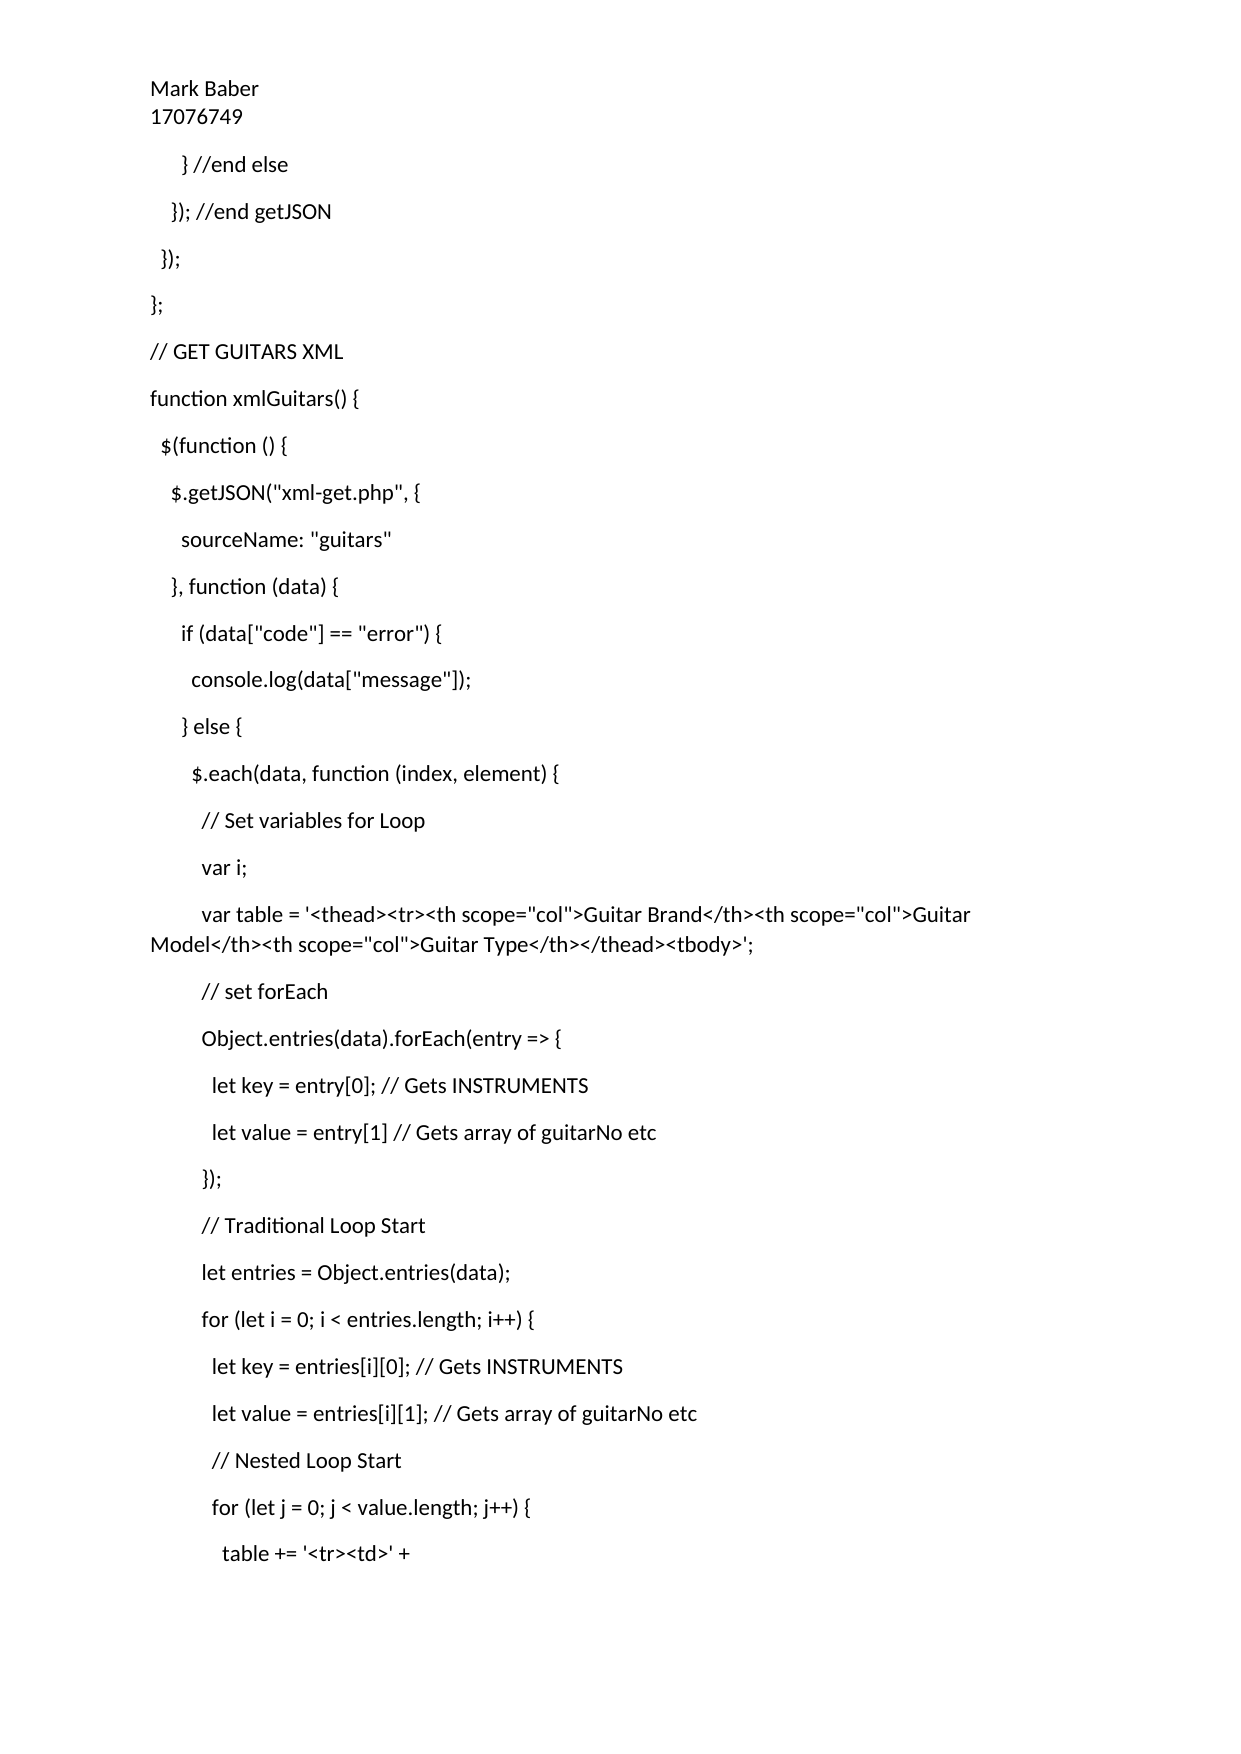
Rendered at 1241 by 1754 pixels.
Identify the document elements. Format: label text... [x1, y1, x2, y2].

text }; [150, 291, 1090, 319]
text } else { [150, 712, 1090, 741]
text function xmlGuitars() { [150, 384, 1090, 412]
text // set forEach [150, 977, 1090, 1005]
text var i; [150, 853, 1090, 881]
text }, function (data) { [150, 572, 1090, 600]
text table += '<tr><td>' + [150, 1539, 1090, 1568]
text for (let j = 0; j < value.length; j++) { [150, 1493, 1090, 1521]
text for (let i = 0; i < entries.length; i++) { [150, 1305, 1090, 1333]
text let entries = Object.entries(data); [150, 1258, 1090, 1286]
text // Set variables for Loop [150, 806, 1090, 834]
text let value = entries[i][1]; // Gets array of guitarNo etc [150, 1399, 1090, 1427]
text let key = entries[i][0]; // Gets INSTRUMENTS [150, 1352, 1090, 1380]
text var table = '<thead><tr><th scope="col">Guitar Brand</th><th scope="col">Guitar Model</th><th scope="col">Guitar Type</th></thead><tbody>'; [150, 900, 1090, 958]
text }); [150, 1164, 1090, 1193]
text console.log(data["message"]); [150, 666, 1090, 694]
text }); [150, 244, 1090, 272]
text $.getJSON("xml-get.php", { [150, 478, 1090, 506]
text } //end else [150, 150, 1090, 178]
text if (data["code"] == "error") { [150, 619, 1090, 647]
text // GET GUITARS XML [150, 337, 1090, 366]
text }); //end getJSON [150, 197, 1090, 225]
text // Nested Loop Start [150, 1446, 1090, 1474]
text Object.entries(data).forEach(entry => { [150, 1024, 1090, 1052]
text sourceName: "guitars" [150, 525, 1090, 553]
text let value = entry[1] // Gets array of guitarNo etc [150, 1118, 1090, 1146]
text $(function () { [150, 431, 1090, 459]
text // Traditional Loop Start [150, 1211, 1090, 1239]
text $.each(data, function (index, element) { [150, 759, 1090, 787]
text let key = entry[0]; // Gets INSTRUMENTS [150, 1071, 1090, 1099]
